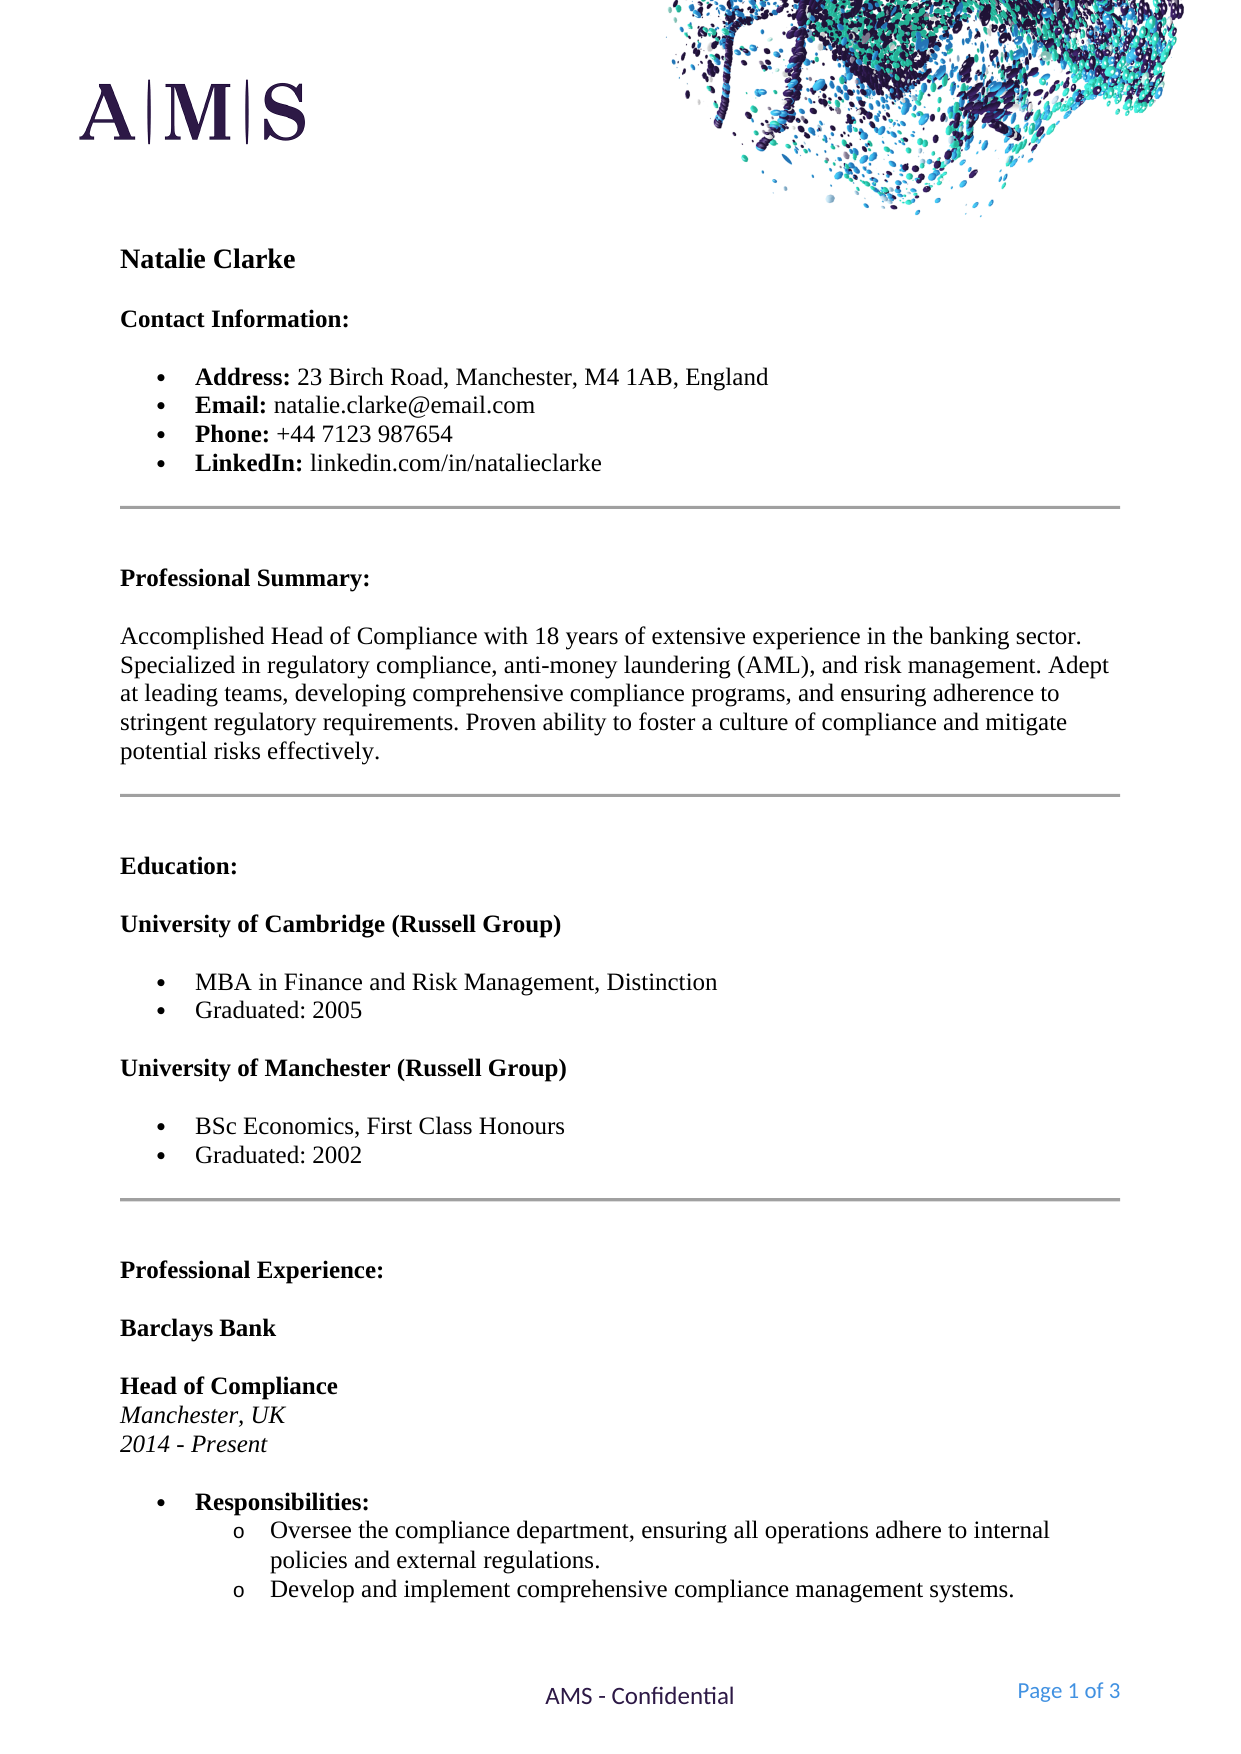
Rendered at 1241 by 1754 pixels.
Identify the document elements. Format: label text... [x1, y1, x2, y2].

list Develop and implement comprehensive compliance management systems. [232, 1574, 1120, 1603]
text Barclays Bank [120, 1313, 1120, 1342]
text Contact Information: [120, 304, 1120, 332]
list Responsibilities: [157, 1487, 1120, 1515]
list MBA in Finance and Risk Management, Distinction [157, 967, 1120, 996]
text University of Manchester (Russell Group) [120, 1053, 1120, 1082]
text Education: [120, 851, 1120, 880]
list Address: 23 Birch Road, Manchester, M4 1AB, England [157, 362, 1120, 390]
text Natalie Clarke [120, 221, 1120, 274]
list Graduated: 2005 [157, 996, 1120, 1024]
text Accomplished Head of Compliance with 18 years of extensive experience in the banking sector. Specialized in regulatory compliance, anti-money laundering (AML), and risk management. Adept at leading teams, developing comprehensive compliance programs, and ensuring adherence to stringent regulatory requirements. Proven ability to foster a culture of compliance and mitigate potential risks effectively. [120, 621, 1120, 765]
text Professional Summary: [120, 563, 1120, 592]
list BSc Economics, First Class Honours [157, 1111, 1120, 1140]
list Oversee the compliance department, ensuring all operations adhere to internal policies and external regulations. [232, 1515, 1120, 1574]
list Graduated: 2002 [157, 1140, 1120, 1169]
list LinkedIn: linkedin.com/in/natalieclarke [157, 448, 1120, 477]
text Head of Compliance Manchester, UK 2014 - Present [120, 1371, 1120, 1457]
text Professional Experience: [120, 1255, 1120, 1284]
list Phone: +44 7123 987654 [157, 419, 1120, 448]
list Email: natalie.clarke@email.com [157, 390, 1120, 419]
picture [0, 0, 1238, 221]
text University of Cambridge (Russell Group) [120, 909, 1120, 938]
